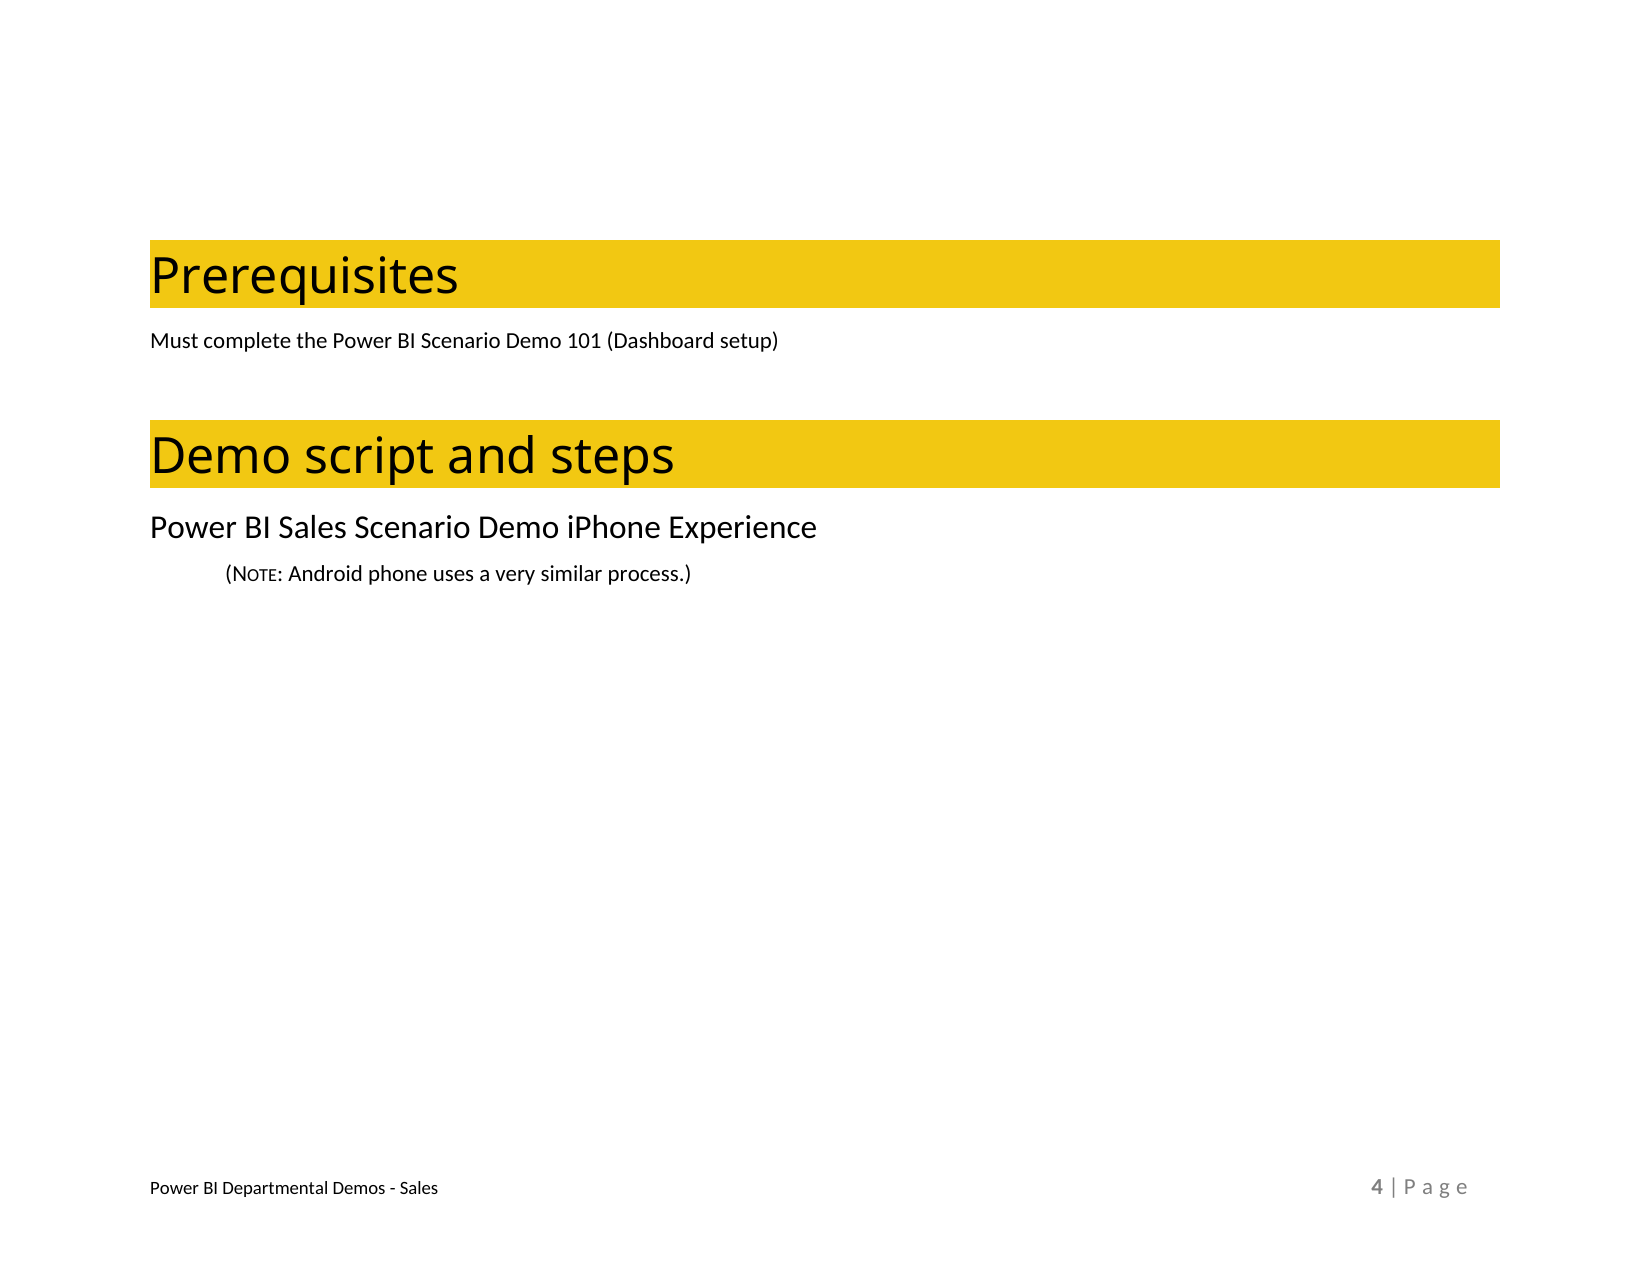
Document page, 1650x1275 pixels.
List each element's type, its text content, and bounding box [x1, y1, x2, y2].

text Must complete the Power BI Scenario Demo 101 (Dashboard setup) [150, 326, 1500, 354]
subtitle Power BI Sales Scenario Demo iPhone Experience [150, 506, 1500, 547]
text (Note: Android phone uses a very similar process.) [225, 559, 1500, 587]
subtitle Demo script and steps [150, 420, 1500, 488]
subtitle Prerequisites [150, 240, 1500, 308]
